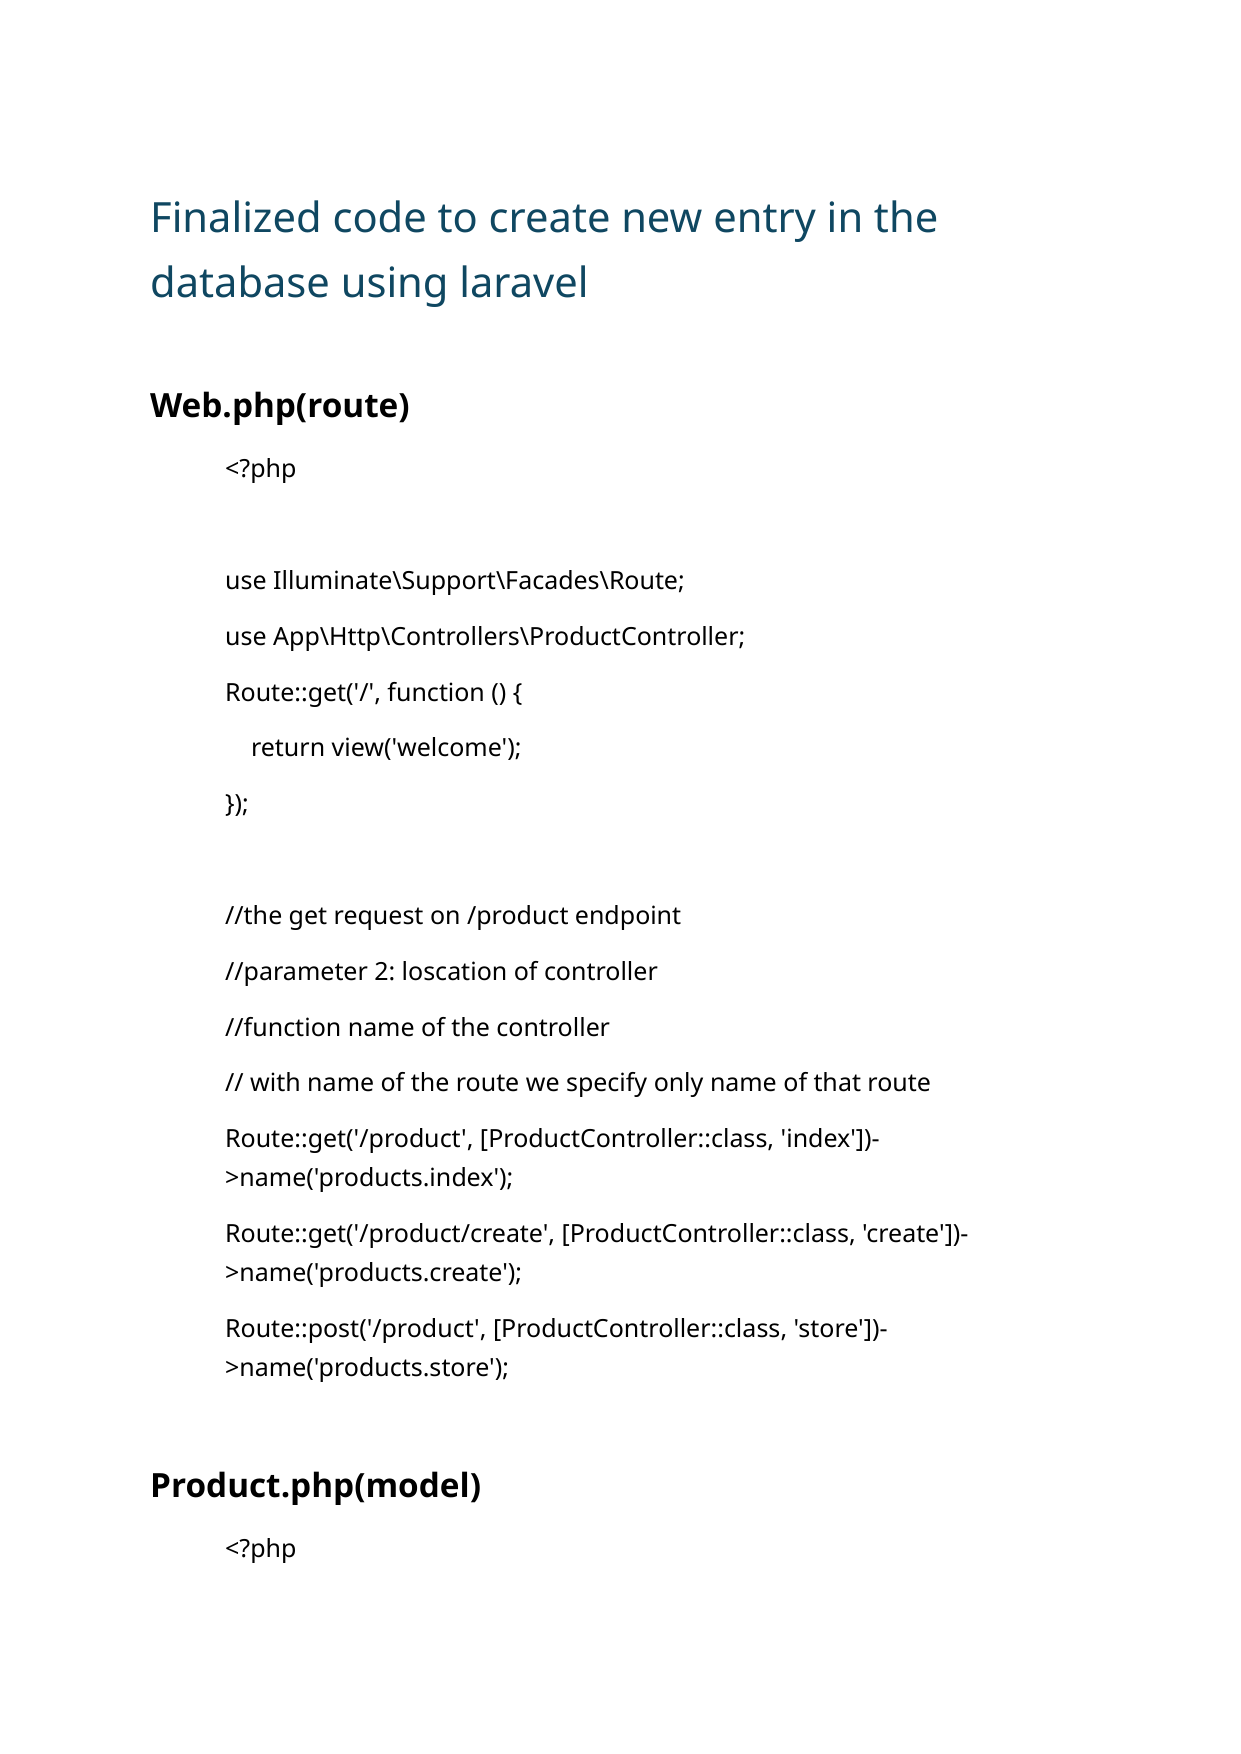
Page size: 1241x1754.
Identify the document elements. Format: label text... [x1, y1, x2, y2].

text return view('welcome'); [225, 730, 1090, 764]
text // with name of the route we specify only name of that route [225, 1065, 1090, 1099]
text use Illuminate\Support\Facades\Route; [225, 563, 1090, 597]
text //the get request on /product endpoint [225, 898, 1090, 932]
text <?php [225, 1531, 1090, 1565]
text Route::get('/', function () { [225, 674, 1090, 708]
text Web.php(route) [150, 382, 1090, 427]
subtitle Finalized code to create new entry in the database using laravel [150, 187, 1090, 309]
text Product.php(model) [150, 1462, 1090, 1507]
text Route::get('/product/create', [ProductController::class, 'create'])->name('products.create'); [225, 1216, 1090, 1289]
text Route::post('/product', [ProductController::class, 'store'])->name('products.store'); [225, 1311, 1090, 1384]
text //parameter 2: loscation of controller [225, 953, 1090, 987]
text <?php [225, 451, 1090, 485]
text //function name of the controller [225, 1009, 1090, 1043]
text }); [225, 786, 1090, 820]
text Route::get('/product', [ProductController::class, 'index'])->name('products.index'); [225, 1121, 1090, 1194]
text use App\Http\Controllers\ProductController; [225, 618, 1090, 652]
